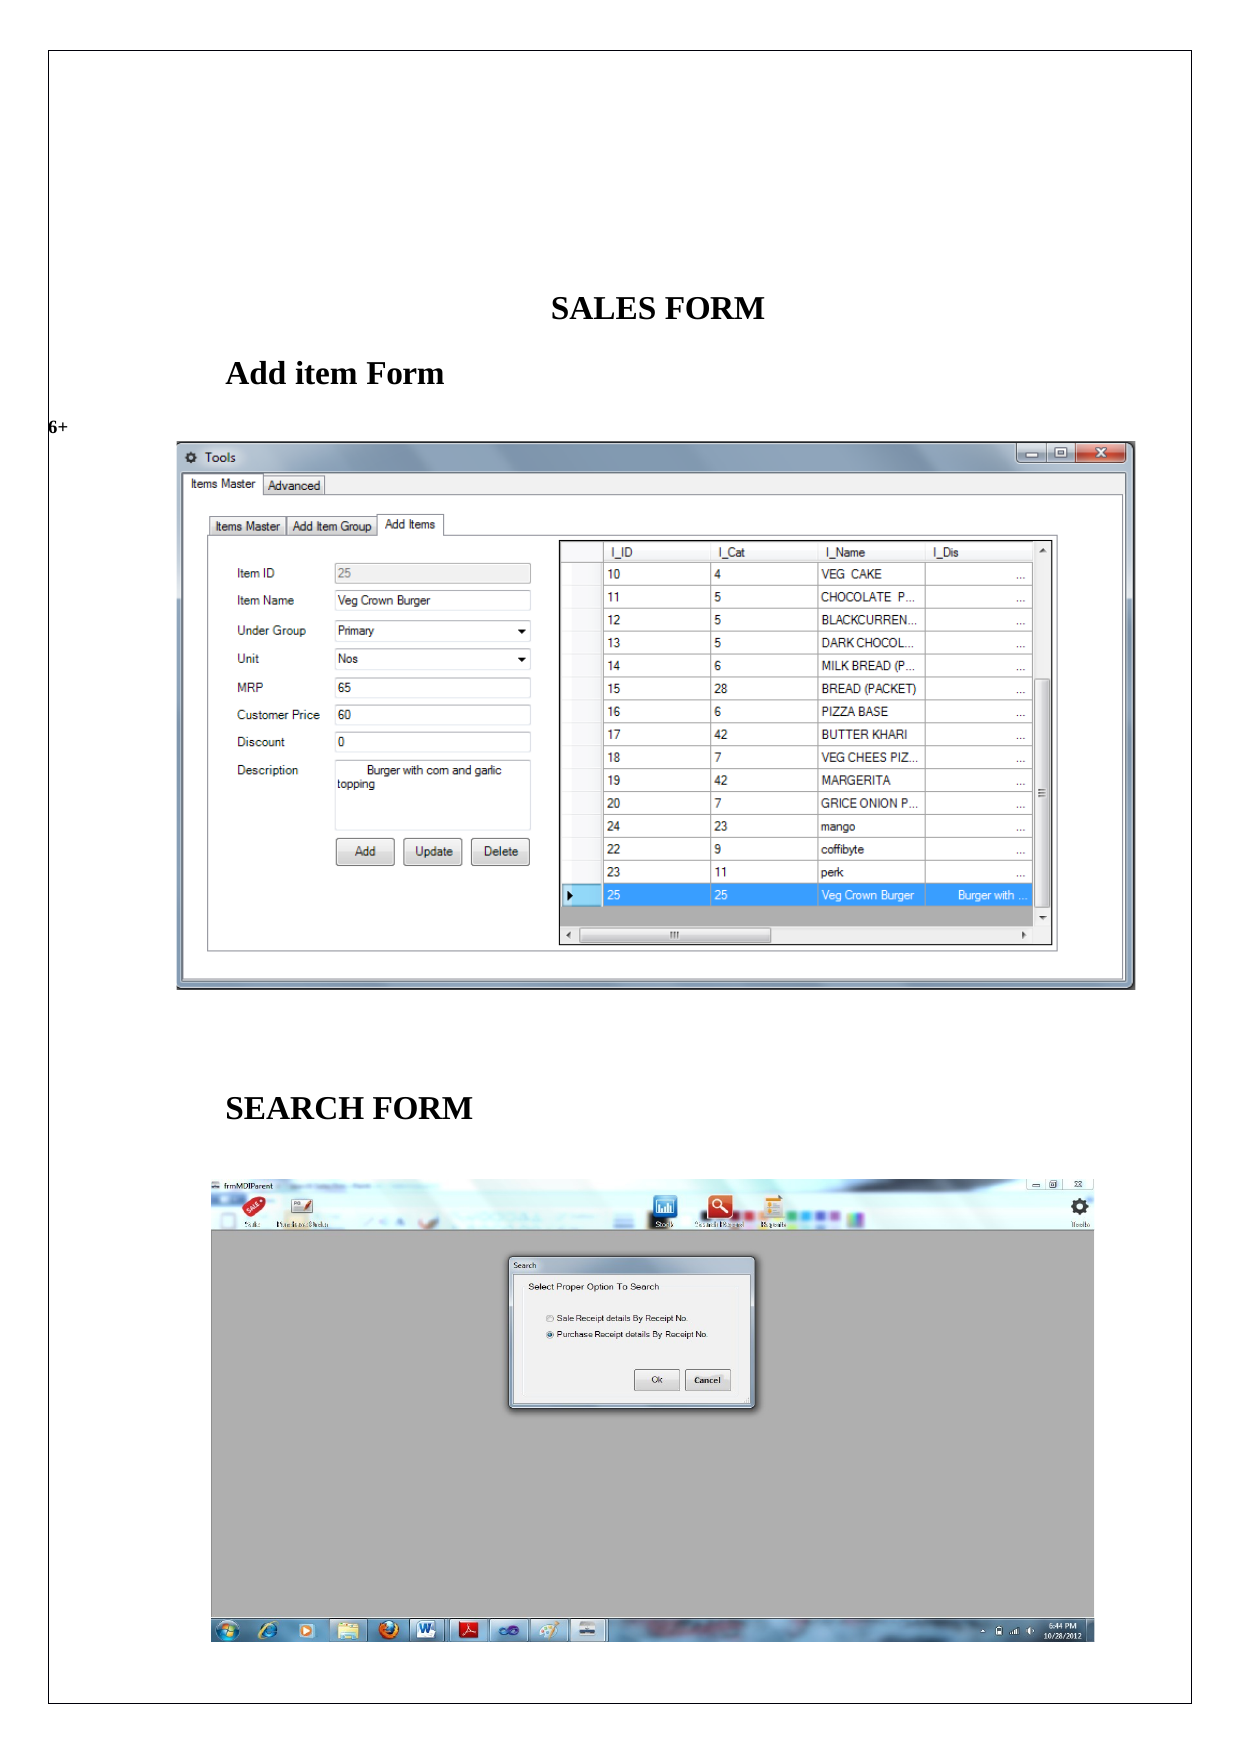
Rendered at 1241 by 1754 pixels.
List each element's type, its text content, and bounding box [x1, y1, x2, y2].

text 6+ [49, 416, 1190, 438]
text Add item Form [225, 354, 1190, 392]
picture [211, 1179, 1095, 1642]
text SALES FORM [341, 288, 975, 327]
picture [176, 441, 1136, 990]
text SEARCH FORM [225, 1088, 1190, 1127]
